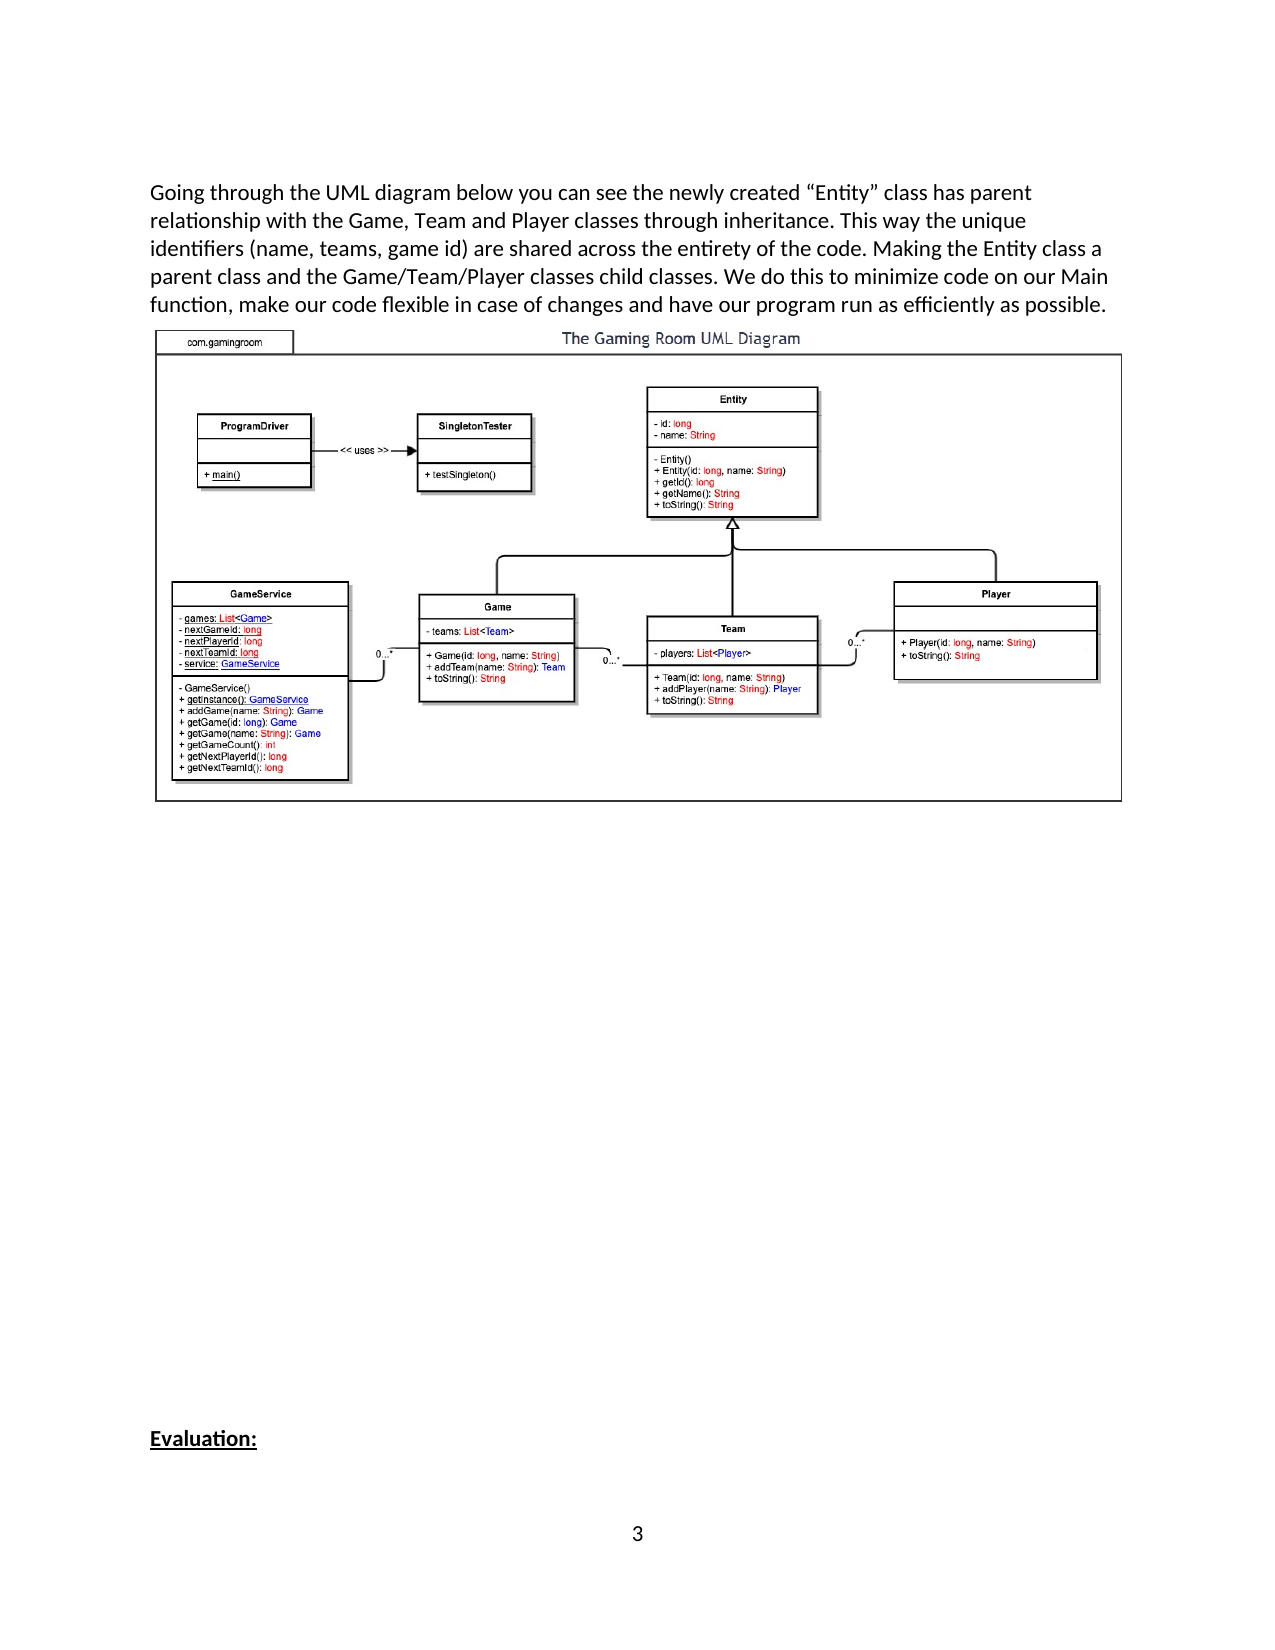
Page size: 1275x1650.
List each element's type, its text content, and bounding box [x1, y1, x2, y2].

text Going through the UML diagram below you can see the newly created “Entity” class has parent relationship with the Game, Team and Player classes through inheritance. This way the unique identifiers (name, teams, game id) are shared across the entirety of the code. Making the Entity class a parent class and the Game/Team/Player classes child classes. We do this to minimize code on our Main function, make our code flexible in case of changes and have our program run as efficiently as possible. [150, 178, 1125, 318]
subtitle Evaluation: [150, 1424, 1125, 1452]
picture [150, 318, 1125, 808]
